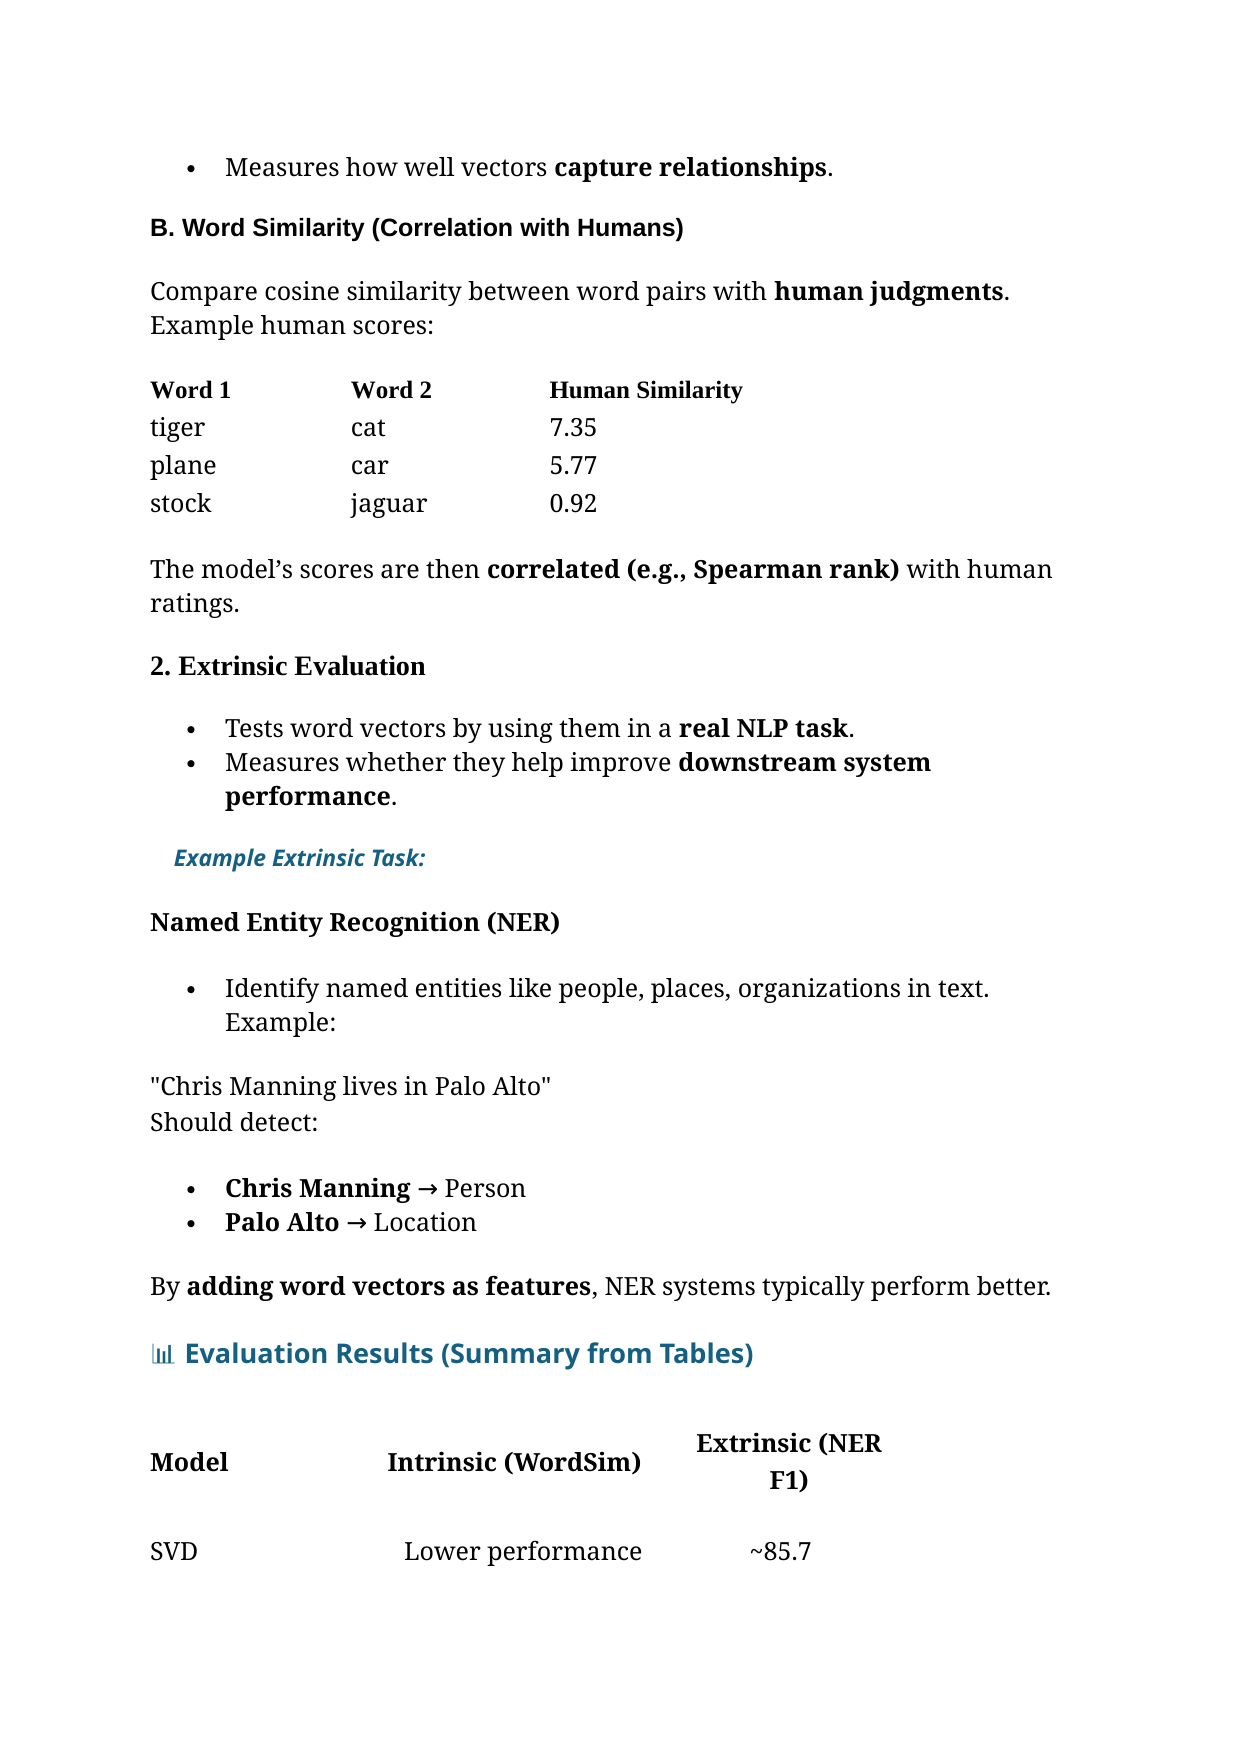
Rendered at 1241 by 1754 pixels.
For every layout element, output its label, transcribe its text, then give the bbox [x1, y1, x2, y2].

table_header Word 1 [149, 371, 349, 408]
list Tests word vectors by using them in a real NLP task. [187, 711, 1090, 745]
table_cell tiger [149, 408, 349, 446]
table_header Extrinsic (NER F1) [685, 1425, 893, 1517]
list Palo Alto → Location [187, 1205, 1090, 1239]
text Named Entity Recognition (NER) [150, 905, 1090, 939]
text By adding word vectors as features, NER systems typically perform better. [150, 1268, 1090, 1302]
table_cell stock [149, 484, 349, 523]
table_cell ~85.7 [670, 1517, 893, 1602]
table_cell 0.92 [548, 484, 1010, 523]
subtitle 📊 Evaluation Results (Summary from Tables) [150, 1334, 1090, 1371]
text B. Word Similarity (Correlation with Humans) [150, 213, 1090, 242]
list Identify named entities like people, places, organizations in text. Example: [187, 971, 1090, 1039]
text The model’s scores are then correlated (e.g., Spearman rank) with human ratings. [150, 552, 1090, 620]
list Chris Manning → Person [187, 1171, 1090, 1205]
table_header Word 2 [349, 371, 548, 408]
subtitle 2. Extrinsic Evaluation [150, 649, 1090, 682]
table_cell jaguar [349, 484, 548, 523]
table_cell cat [349, 408, 548, 446]
table_cell Lower performance [344, 1517, 670, 1602]
table_header Human Similarity [548, 371, 1010, 408]
table_cell plane [149, 446, 349, 483]
table_cell SVD [149, 1517, 344, 1602]
text "Chris Manning lives in Palo Alto" Should detect: [150, 1068, 1090, 1139]
list Measures how well vectors capture relationships. [187, 150, 1090, 184]
list Measures whether they help improve downstream system performance. [187, 745, 1090, 813]
text Compare cosine similarity between word pairs with human judgments. Example human scores: [150, 273, 1090, 342]
table_header Intrinsic (WordSim) [344, 1425, 685, 1517]
subtitle 🔧 Example Extrinsic Task: [150, 842, 1090, 873]
table_cell 5.77 [548, 446, 1010, 483]
table_cell 7.35 [548, 408, 1010, 446]
table_cell car [349, 446, 548, 483]
table_header Model [149, 1425, 344, 1517]
